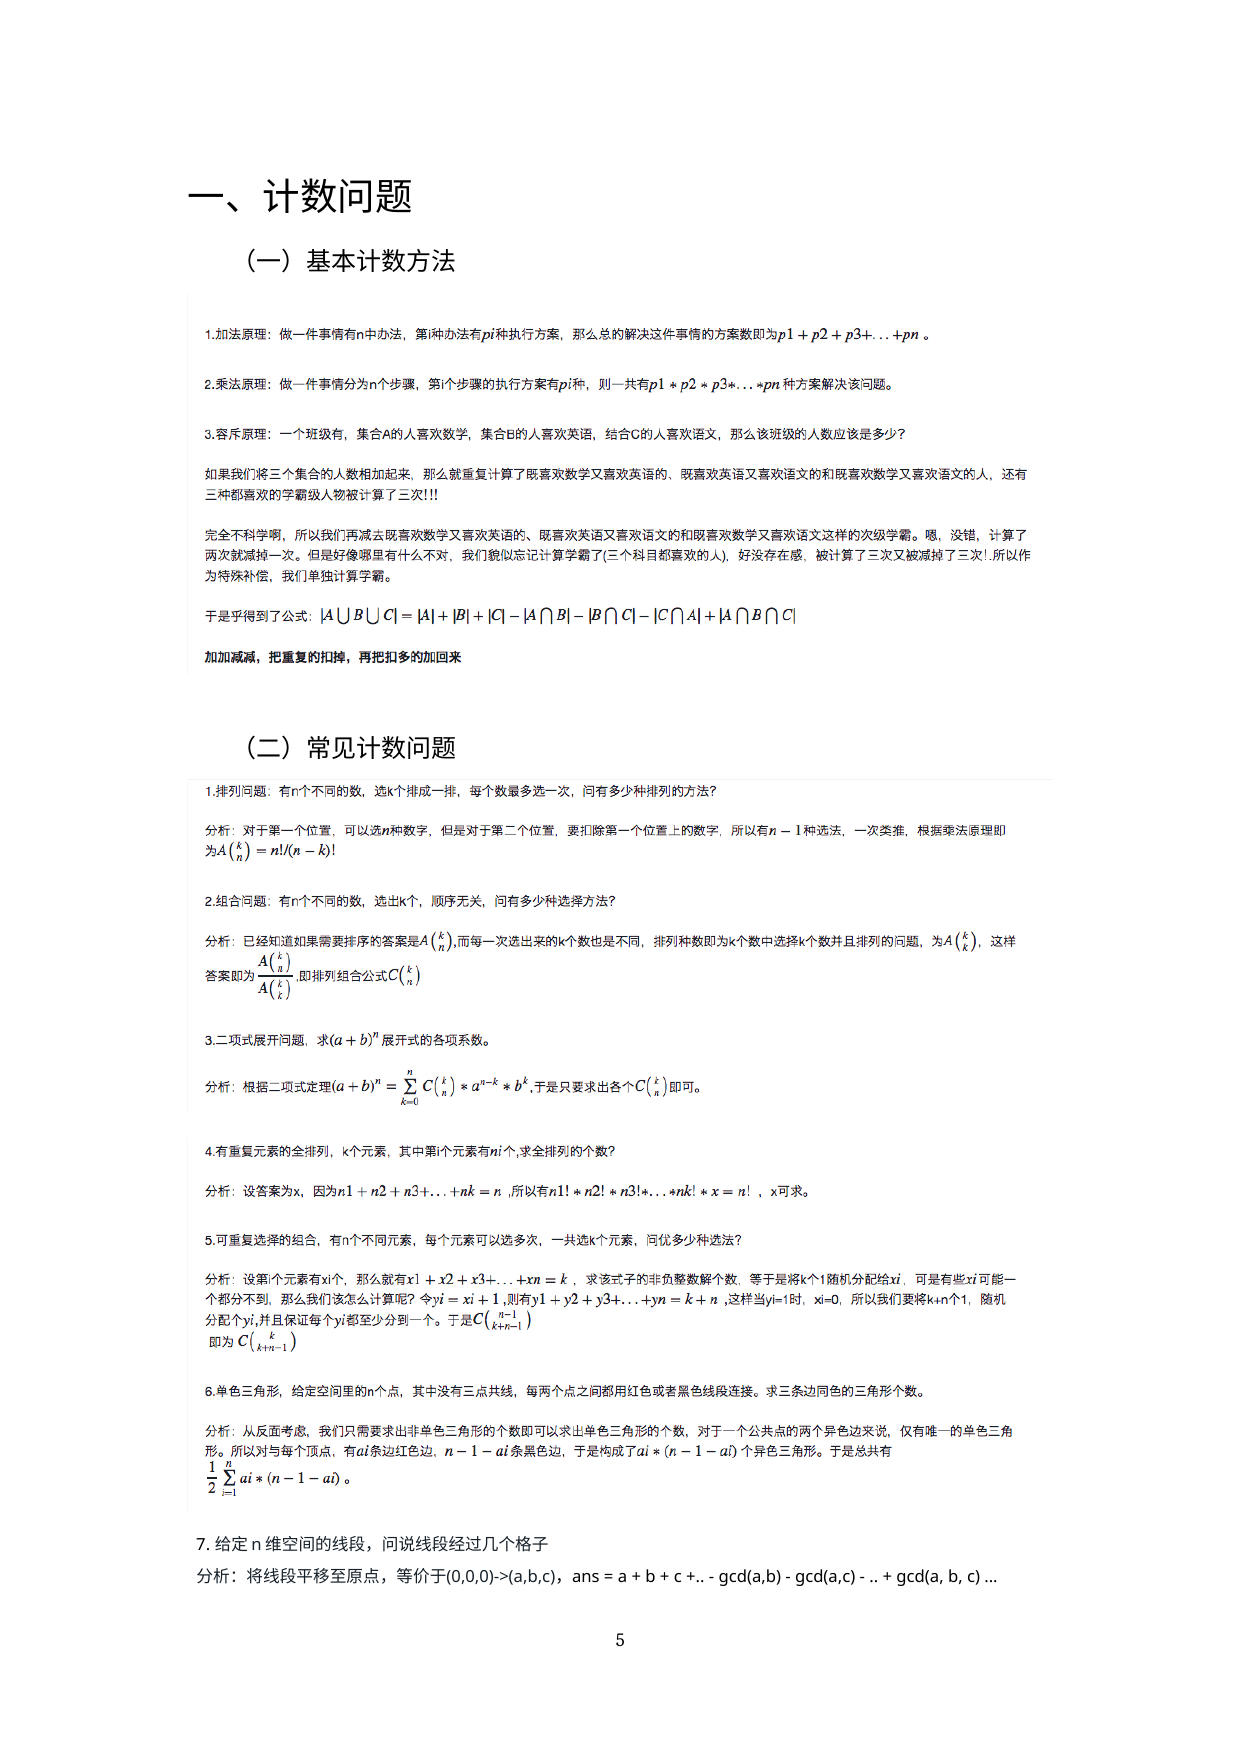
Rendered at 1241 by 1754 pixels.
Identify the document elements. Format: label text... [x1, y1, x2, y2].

text （二）常见计数问题 [187, 714, 1053, 779]
text 分析：将线段平移至原点，等价于(0,0,0)->(a,b,c)，ans = a + b + c +.. - gcd(a,b) - gcd(a,c) - .. + gcd(a, b, c) ... [187, 1559, 1053, 1592]
text 7. 给定n维空间的线段，问说线段经过几个格子 [187, 1527, 1053, 1559]
picture [187, 1137, 1052, 1513]
picture [187, 779, 1052, 1111]
text 一、计数问题 [187, 162, 1053, 227]
text （一）基本计数方法 [187, 227, 1053, 292]
picture [187, 292, 1053, 676]
